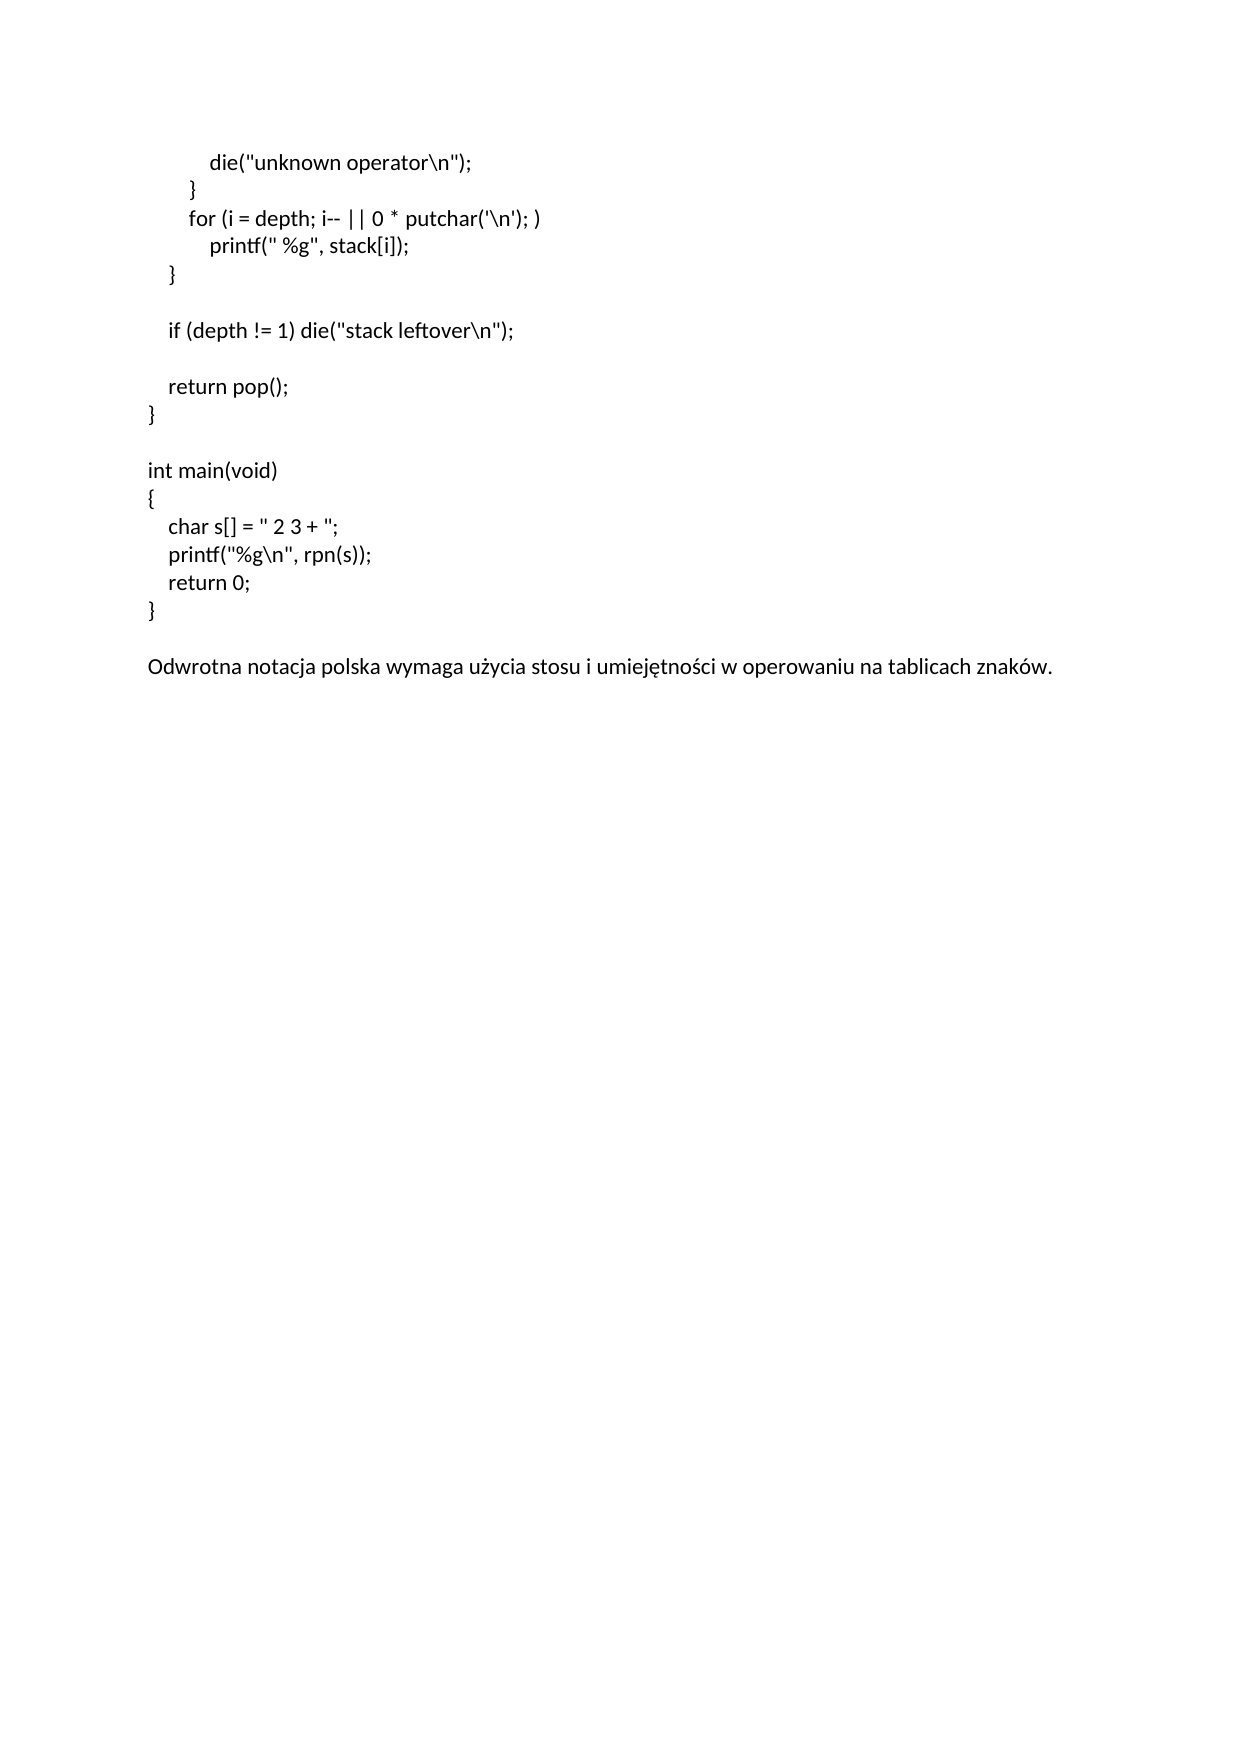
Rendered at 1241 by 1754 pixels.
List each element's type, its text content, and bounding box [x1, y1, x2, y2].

text die("unknown operator\n"); [148, 148, 1093, 176]
text } [148, 176, 1093, 204]
text Odwrotna notacja polska wymaga użycia stosu i umiejętności w operowaniu na tablicach znaków. [148, 652, 1093, 680]
text printf(" %g", stack[i]); [148, 232, 1093, 260]
text printf("%g\n", rpn(s)); [148, 540, 1093, 568]
text for (i = depth; i-- || 0 * putchar('\n'); ) [148, 204, 1093, 232]
text } [148, 260, 1093, 288]
text int main(void) [148, 456, 1093, 484]
text } [148, 400, 1093, 428]
text return 0; [148, 568, 1093, 596]
text } [148, 596, 1093, 624]
text { [148, 484, 1093, 512]
text char s[] = " 2 3 + "; [148, 512, 1093, 540]
text return pop(); [148, 372, 1093, 400]
text if (depth != 1) die("stack leftover\n"); [148, 316, 1093, 344]
